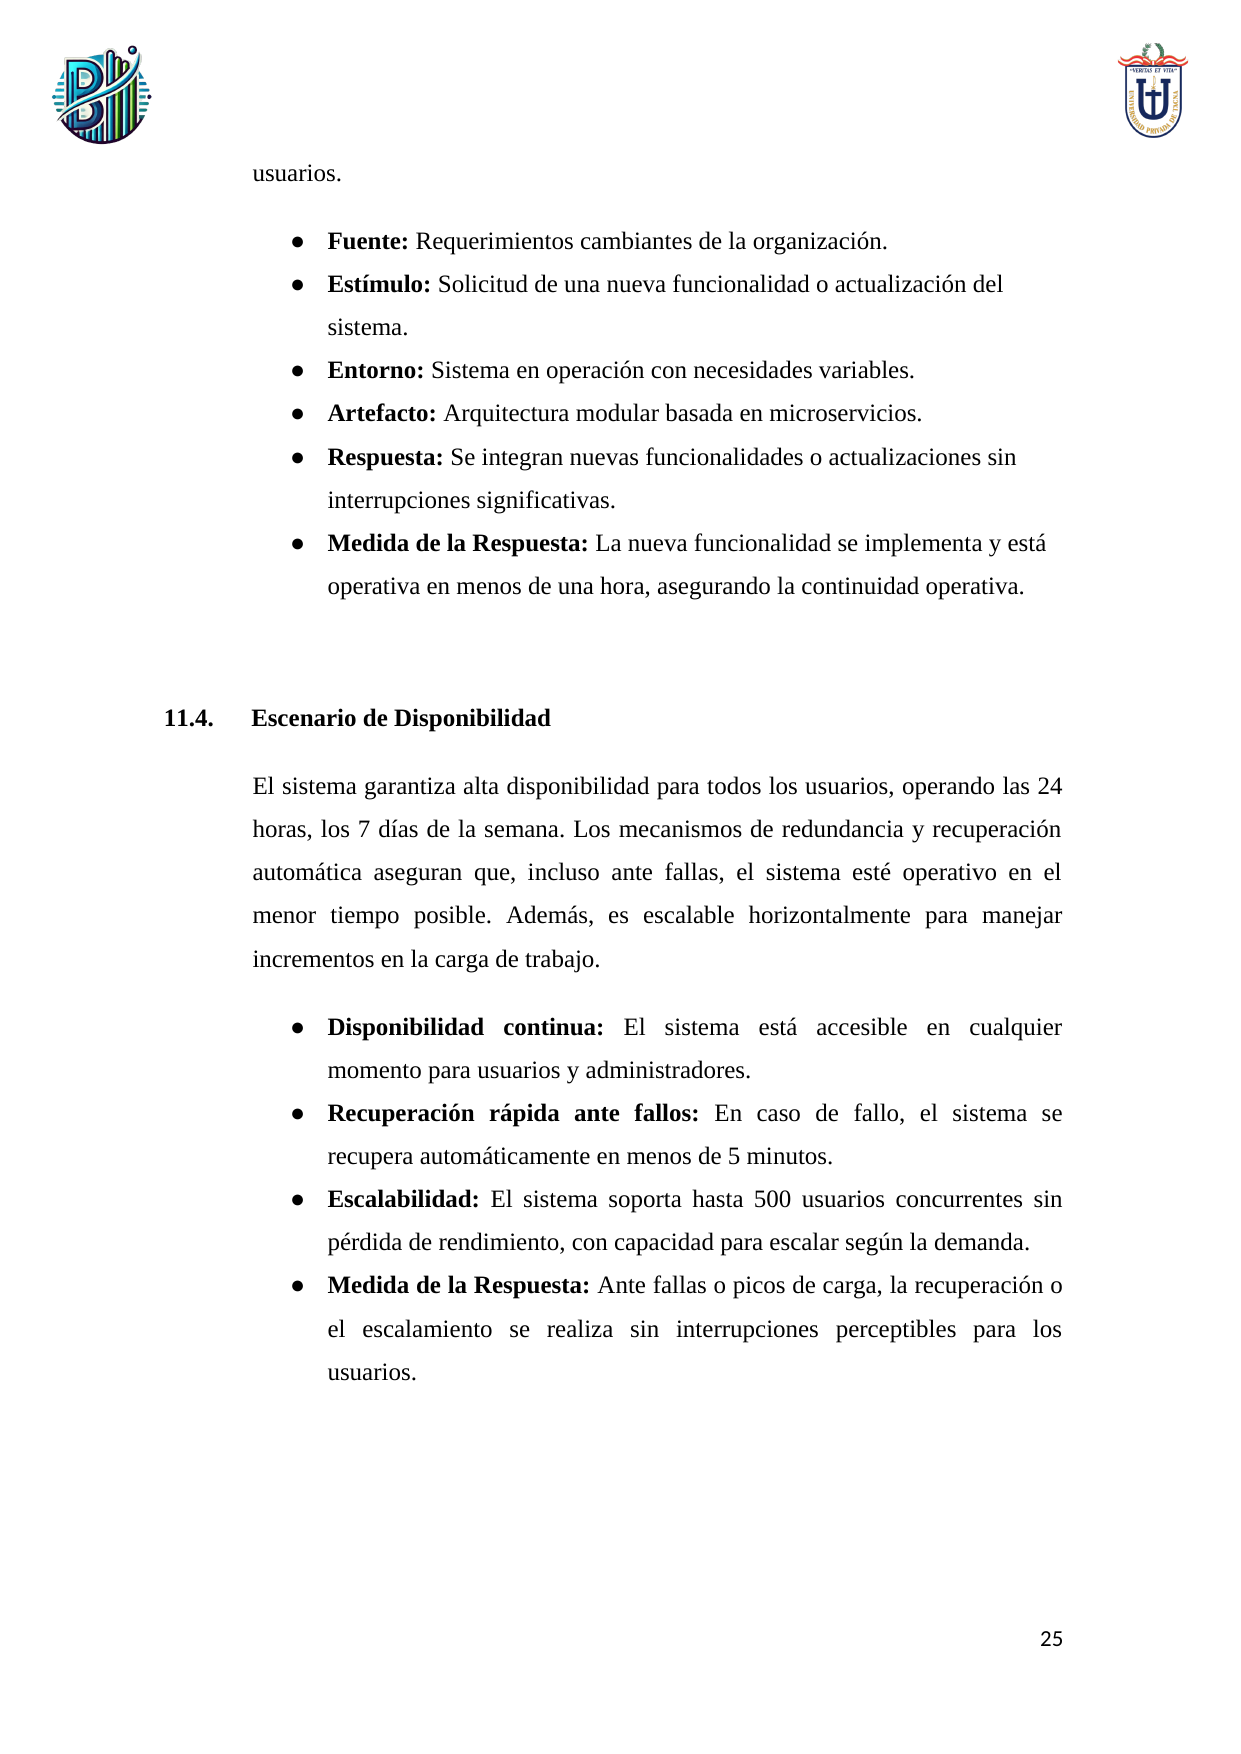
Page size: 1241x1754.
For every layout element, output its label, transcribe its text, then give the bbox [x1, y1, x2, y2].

list Entorno: Sistema en operación con necesidades variables. [290, 355, 1063, 384]
picture [49, 42, 154, 148]
list Estímulo: Solicitud de una nueva funcionalidad o actualización del sistema. [290, 269, 1063, 341]
list Fuente: Requerimientos cambiantes de la organización. [290, 226, 1063, 255]
text El sistema garantiza alta disponibilidad para todos los usuarios, operando las 24 horas, los 7 días de la semana. Los mecanismos de redundancia y recuperación automática aseguran que, incluso ante fallas, el sistema esté operativo en el menor tiempo posible. Además, es escalable horizontalmente para manejar incrementos en la carga de trabajo. [252, 771, 1063, 972]
list Medida de la Respuesta: Ante fallas o picos de carga, la recuperación o el escalamiento se realiza sin interrupciones perceptibles para los usuarios. [290, 1271, 1063, 1386]
picture [1117, 42, 1189, 138]
list Medida de la Respuesta: La nueva funcionalidad se implementa y está operativa en menos de una hora, asegurando la continuidad operativa. [290, 528, 1063, 600]
list Escalabilidad: El sistema soporta hasta 500 usuarios concurrentes sin pérdida de rendimiento, con capacidad para escalar según la demanda. [290, 1184, 1063, 1256]
subtitle Escenario de Disponibilidad [213, 703, 1063, 732]
list Artefacto: Arquitectura modular basada en microservicios. [290, 398, 1063, 427]
list Disponibilidad continua: El sistema está accesible en cualquier momento para usuarios y administradores. [290, 1012, 1063, 1084]
list Respuesta: Se integran nuevas funcionalidades o actualizaciones sin interrupciones significativas. [290, 442, 1063, 513]
list Recuperación rápida ante fallos: En caso de fallo, el sistema se recupera automáticamente en menos de 5 minutos. [290, 1098, 1063, 1170]
